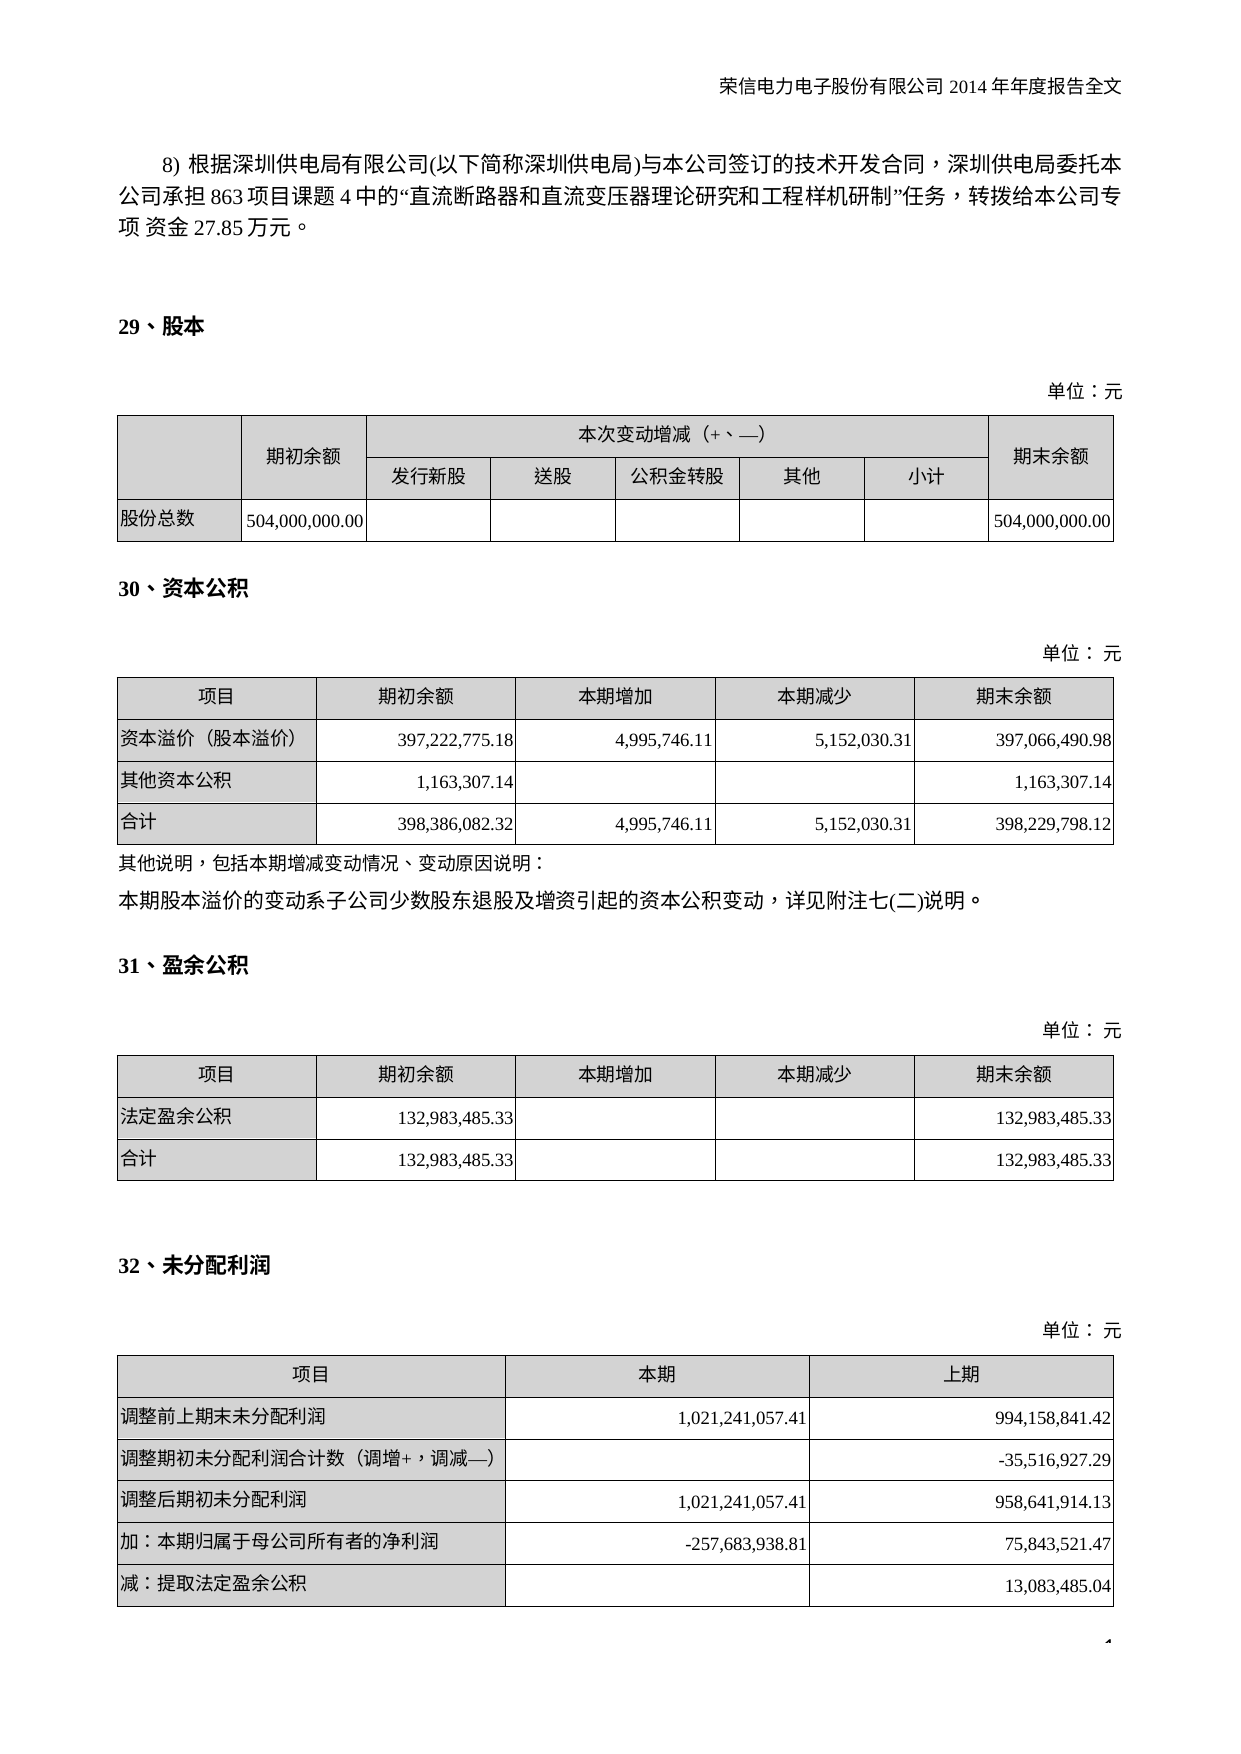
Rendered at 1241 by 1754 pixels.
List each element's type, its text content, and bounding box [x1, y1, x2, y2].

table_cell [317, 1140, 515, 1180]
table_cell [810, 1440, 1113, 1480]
text 单位： 元 [102, 640, 1122, 666]
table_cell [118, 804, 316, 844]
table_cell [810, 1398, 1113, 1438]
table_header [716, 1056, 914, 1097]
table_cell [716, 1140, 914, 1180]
text 单位：元 [102, 378, 1122, 404]
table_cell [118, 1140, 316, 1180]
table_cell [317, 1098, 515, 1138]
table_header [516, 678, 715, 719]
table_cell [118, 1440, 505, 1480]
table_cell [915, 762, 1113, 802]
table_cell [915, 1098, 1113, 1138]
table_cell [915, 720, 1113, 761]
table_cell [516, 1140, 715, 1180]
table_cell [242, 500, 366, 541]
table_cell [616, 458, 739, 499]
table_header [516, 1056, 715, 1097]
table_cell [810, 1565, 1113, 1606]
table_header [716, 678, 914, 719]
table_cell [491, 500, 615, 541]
text 其他说明，包括本期增减变动情况、变动原因说明： [118, 851, 1138, 876]
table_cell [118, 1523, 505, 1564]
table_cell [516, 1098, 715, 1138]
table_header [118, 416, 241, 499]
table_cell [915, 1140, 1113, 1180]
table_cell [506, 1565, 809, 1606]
subtitle 32、未分配利润 [118, 1250, 1138, 1280]
subtitle 30、资本公积 [118, 573, 1138, 602]
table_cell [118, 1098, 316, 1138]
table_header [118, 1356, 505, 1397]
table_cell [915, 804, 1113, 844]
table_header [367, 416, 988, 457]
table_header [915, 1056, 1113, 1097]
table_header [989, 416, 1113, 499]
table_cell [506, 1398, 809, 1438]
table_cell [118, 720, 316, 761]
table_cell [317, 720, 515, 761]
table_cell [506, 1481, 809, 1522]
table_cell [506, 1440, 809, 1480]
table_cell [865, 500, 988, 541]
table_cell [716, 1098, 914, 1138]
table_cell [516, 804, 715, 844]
text 单位： 元 [102, 1018, 1122, 1043]
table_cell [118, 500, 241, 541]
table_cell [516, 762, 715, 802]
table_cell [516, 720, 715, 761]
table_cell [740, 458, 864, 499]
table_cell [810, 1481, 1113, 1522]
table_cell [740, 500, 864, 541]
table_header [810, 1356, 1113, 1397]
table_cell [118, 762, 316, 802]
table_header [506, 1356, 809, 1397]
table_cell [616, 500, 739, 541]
text 本期股本溢价的变动系子公司少数股东退股及增资引起的资本公积变动，详见附注七(二)说明。 [118, 887, 1138, 915]
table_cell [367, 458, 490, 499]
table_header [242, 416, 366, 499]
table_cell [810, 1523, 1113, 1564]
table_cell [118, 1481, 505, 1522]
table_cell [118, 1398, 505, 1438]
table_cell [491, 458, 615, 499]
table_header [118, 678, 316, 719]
text 8) 根据深圳供电局有限公司(以下简称深圳供电局)与本公司签订的技术开发合同，深圳供电局委托本 公司承担863项目课题4中的“直流断路器和直流变压器理论研究和工程样机研制”任务，转拨给本公司专项 资金27.85万元。 [118, 149, 1122, 242]
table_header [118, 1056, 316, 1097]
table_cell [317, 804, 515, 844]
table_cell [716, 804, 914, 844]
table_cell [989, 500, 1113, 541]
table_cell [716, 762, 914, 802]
text 单位： 元 [102, 1318, 1122, 1343]
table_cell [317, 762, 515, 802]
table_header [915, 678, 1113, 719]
subtitle 31、盈余公积 [118, 950, 1138, 980]
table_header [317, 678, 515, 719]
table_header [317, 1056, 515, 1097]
subtitle 29、股本 [118, 311, 1138, 341]
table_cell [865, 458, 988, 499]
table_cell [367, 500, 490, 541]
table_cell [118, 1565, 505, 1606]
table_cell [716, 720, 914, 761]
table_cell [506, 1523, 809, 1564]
